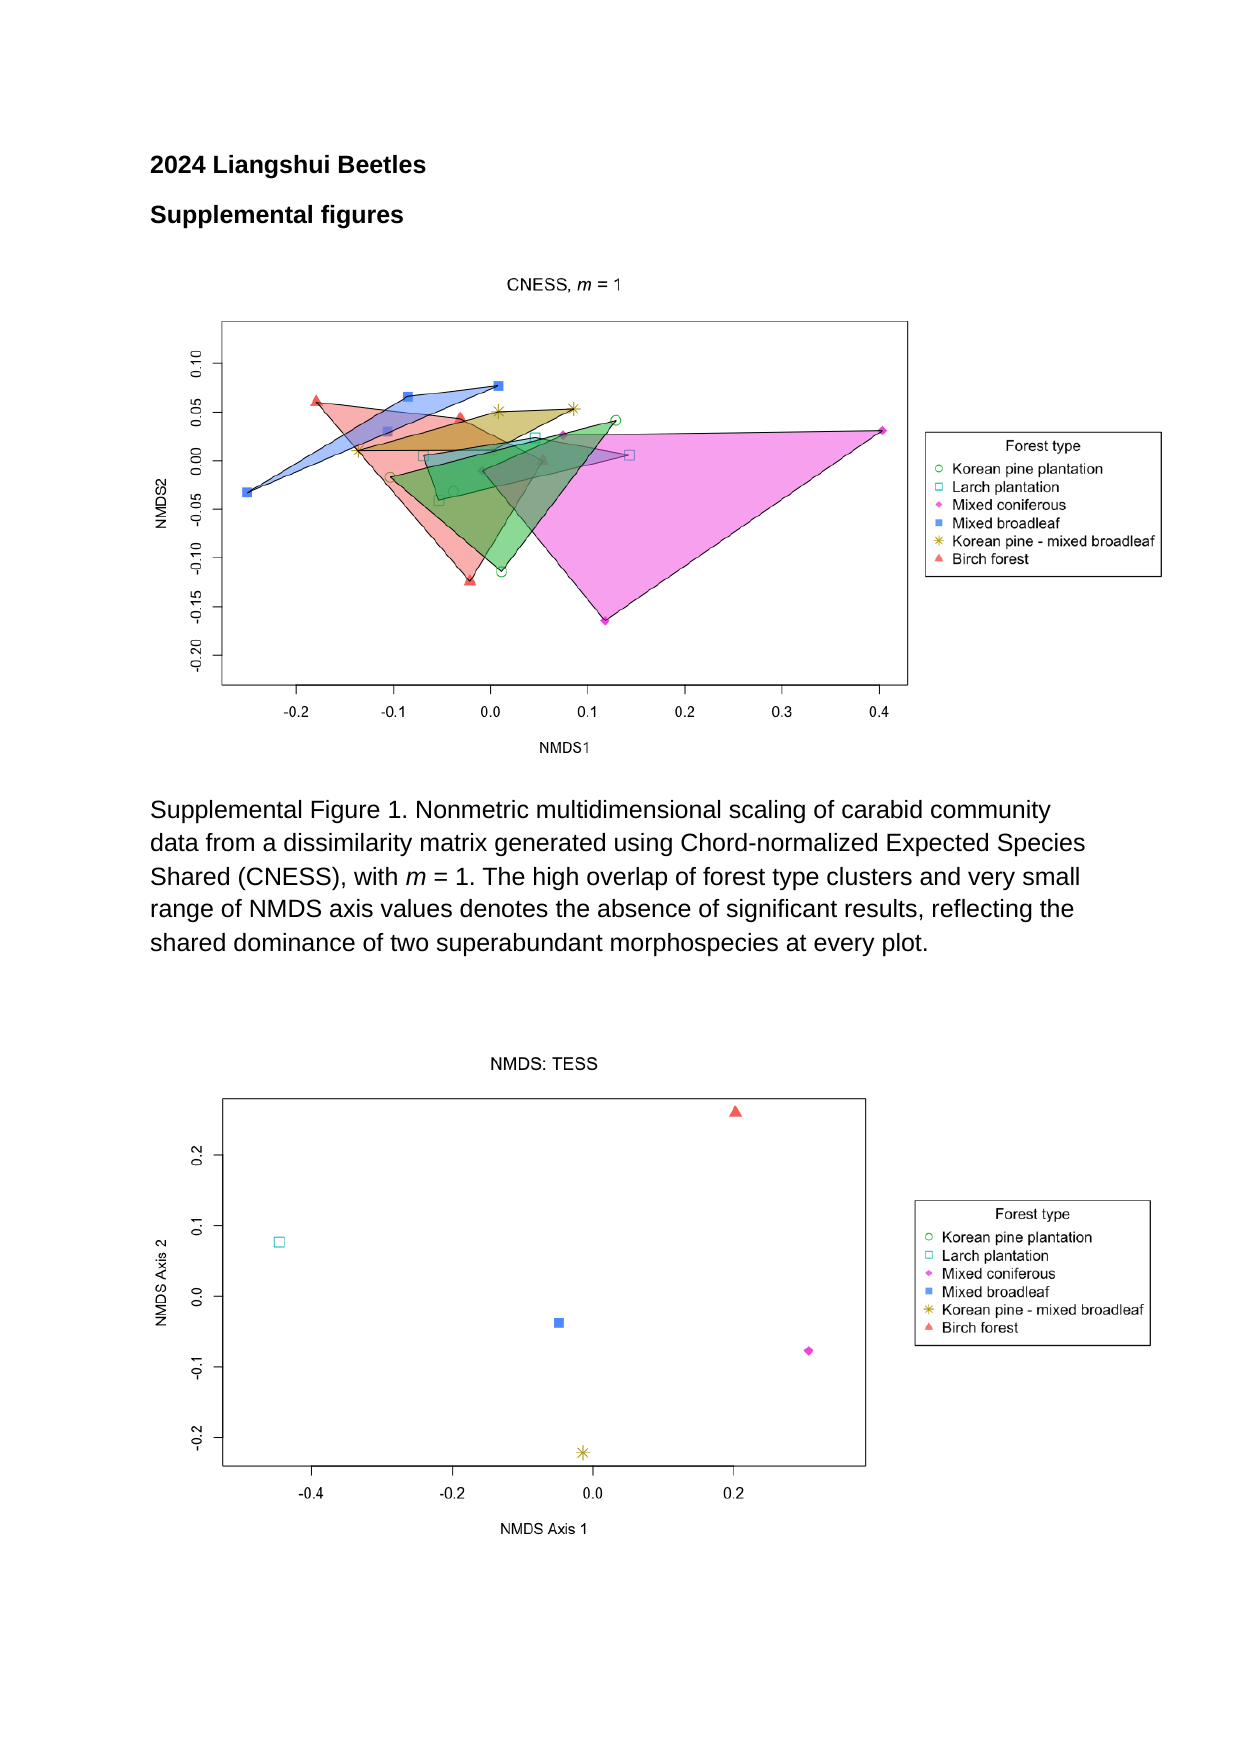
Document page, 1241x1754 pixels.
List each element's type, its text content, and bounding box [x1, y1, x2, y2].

text Supplemental figures [150, 200, 1090, 228]
picture [150, 249, 1177, 774]
text 2024 Liangshui Beetles [150, 150, 1090, 179]
text Supplemental Figure 1. Nonmetric multidimensional scaling of carabid community data from a dissimilarity matrix generated using Chord-normalized Expected Species Shared (CNESS), with m = 1. The high overlap of forest type clusters and very small range of NMDS axis values denotes the absence of significant results, reflecting the shared dominance of two superabundant morphospecies at every plot. [150, 795, 1090, 956]
picture [150, 1026, 1166, 1556]
